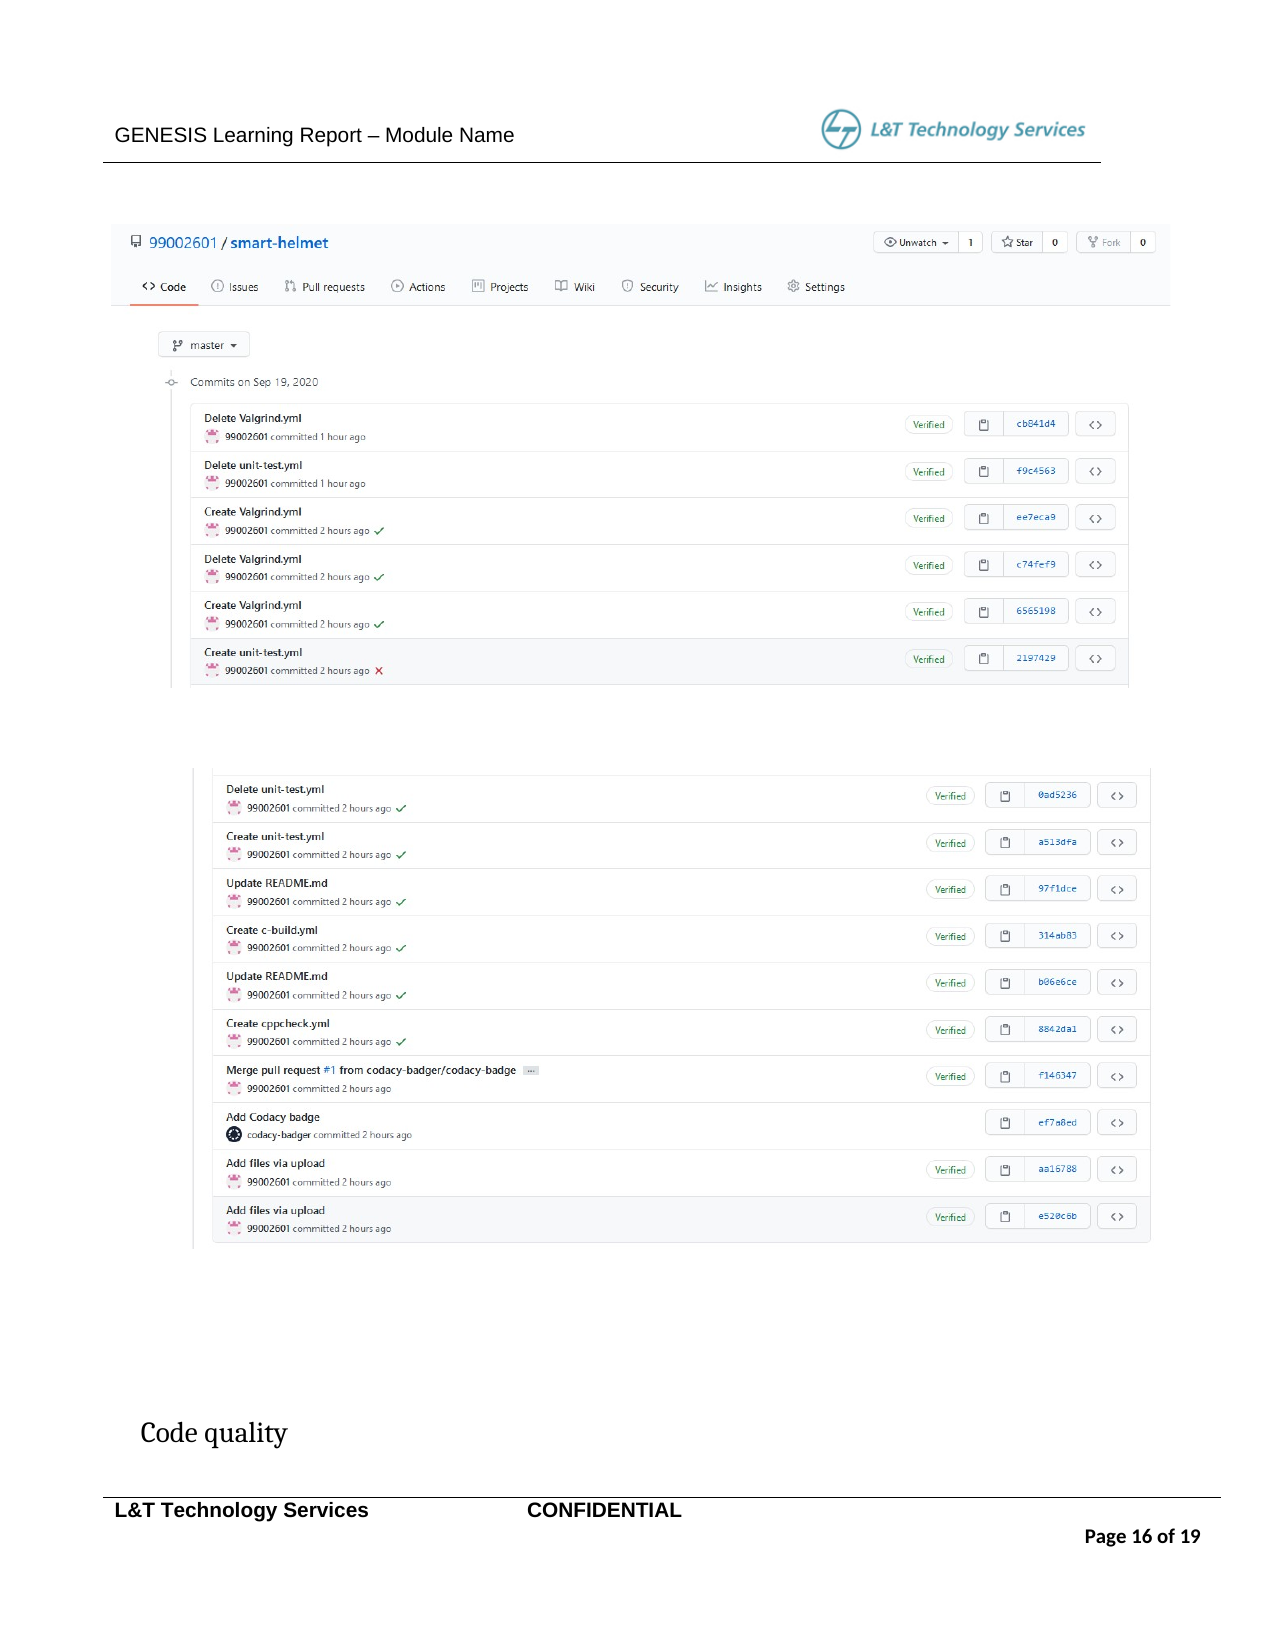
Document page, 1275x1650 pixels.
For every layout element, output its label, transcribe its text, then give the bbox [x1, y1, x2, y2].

text Code quality [103, 1416, 1162, 1450]
picture [157, 768, 1163, 1249]
picture [111, 224, 1171, 688]
